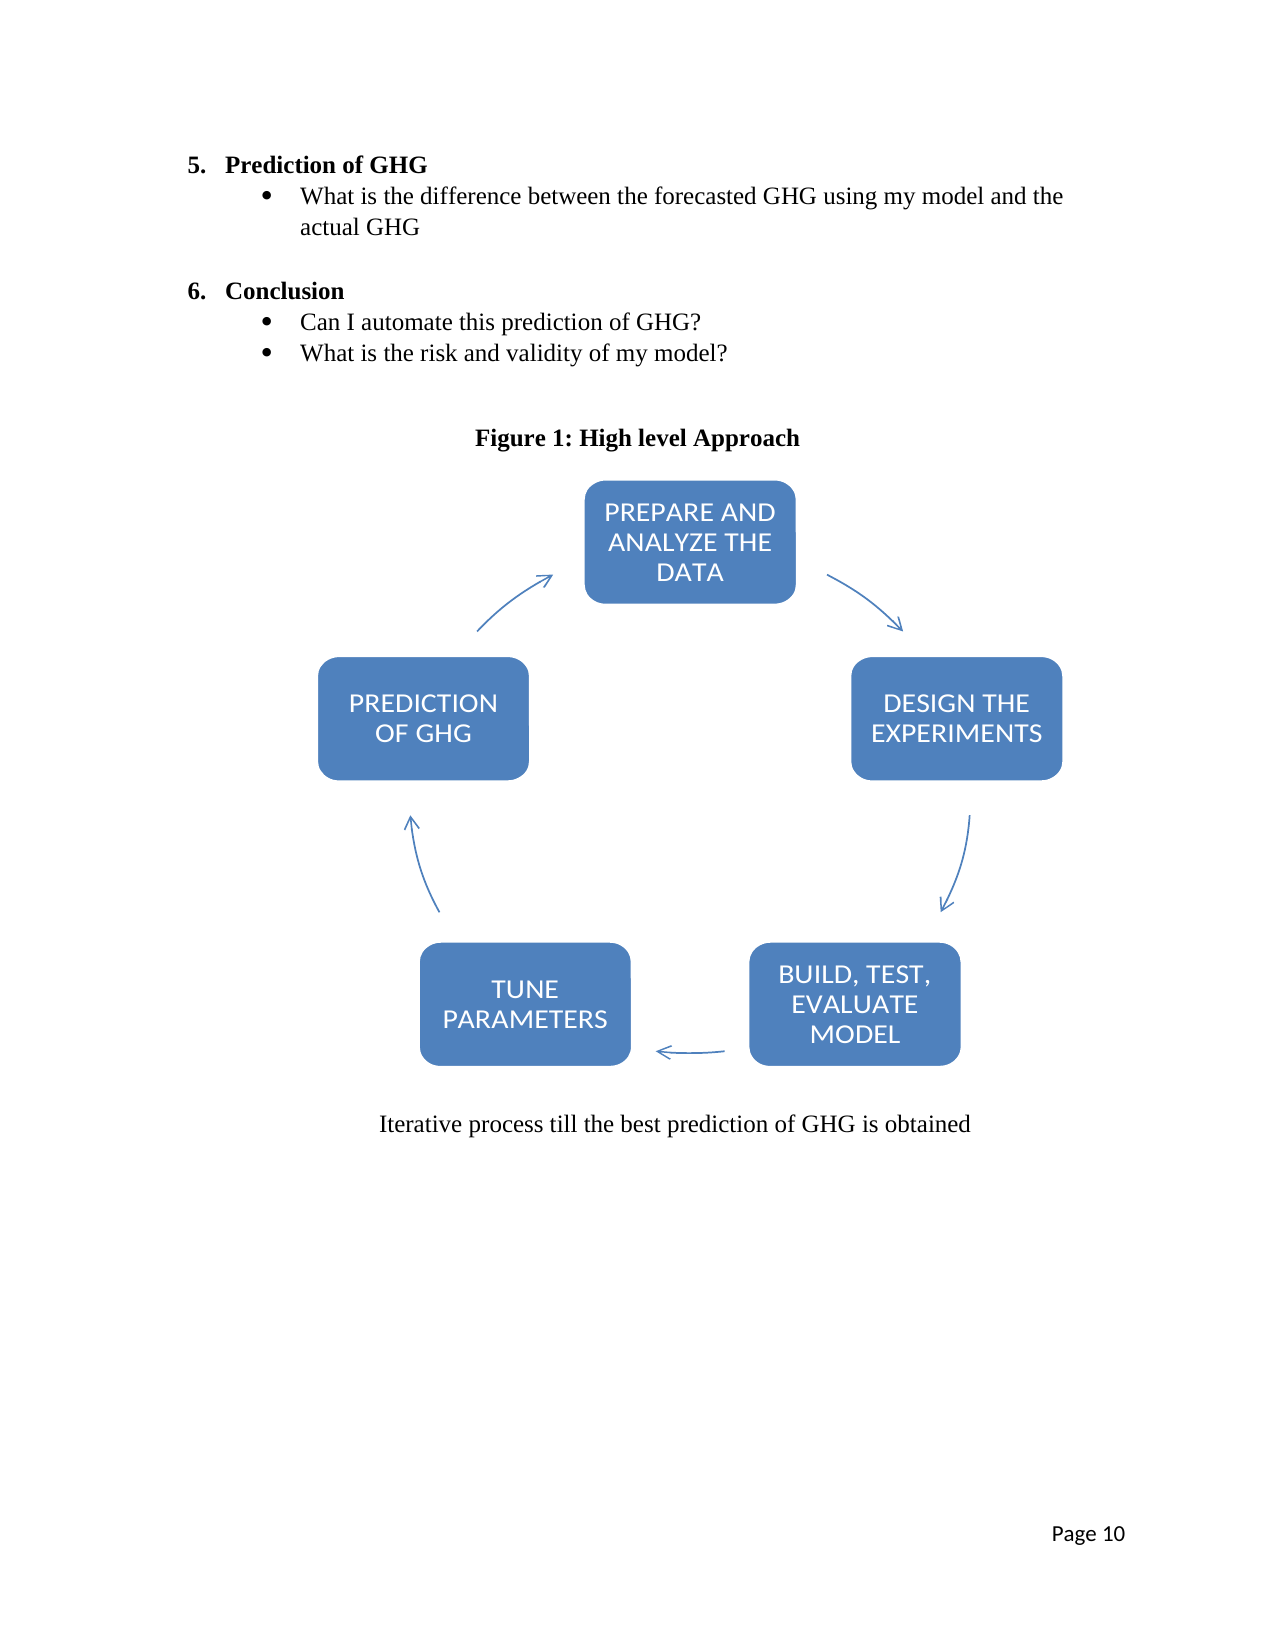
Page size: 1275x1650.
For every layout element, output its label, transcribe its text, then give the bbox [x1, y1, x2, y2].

list What is the difference between the forecasted GHG using my model and the actual GHG [262, 181, 1125, 241]
text Figure 1: High level Approach [150, 423, 1125, 452]
list Iterative process till the best prediction of GHG is obtained [225, 1109, 1125, 1138]
list Can I automate this prediction of GHG? [262, 307, 1125, 336]
list Conclusion [187, 276, 1125, 305]
list What is the risk and validity of my model? [262, 338, 1125, 367]
list Prediction of GHG [187, 150, 1125, 179]
